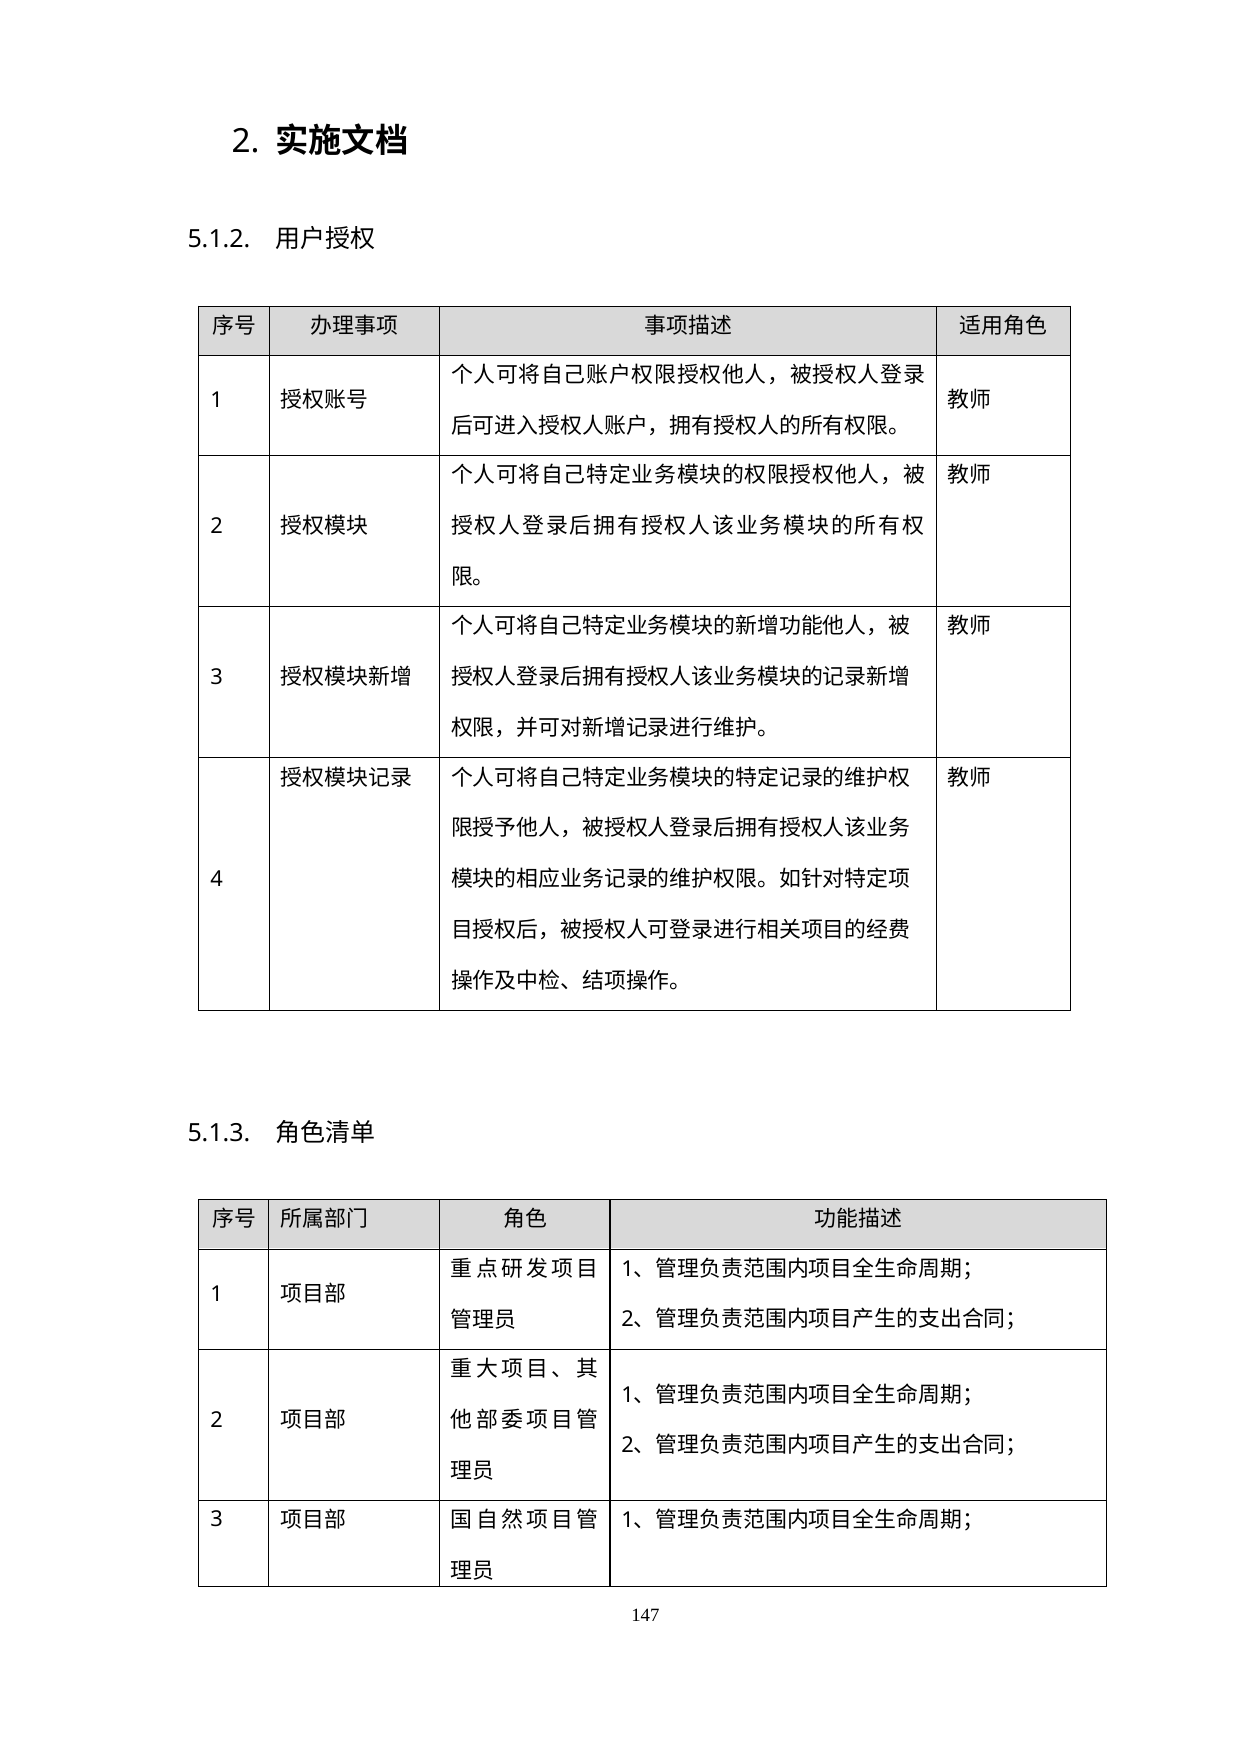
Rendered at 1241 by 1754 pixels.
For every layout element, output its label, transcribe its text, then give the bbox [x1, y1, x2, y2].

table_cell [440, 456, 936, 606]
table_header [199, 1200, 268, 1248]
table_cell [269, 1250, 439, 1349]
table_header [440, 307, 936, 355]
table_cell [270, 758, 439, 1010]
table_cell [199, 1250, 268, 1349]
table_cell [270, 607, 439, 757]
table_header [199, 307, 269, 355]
text 角色清单 [187, 1096, 1053, 1164]
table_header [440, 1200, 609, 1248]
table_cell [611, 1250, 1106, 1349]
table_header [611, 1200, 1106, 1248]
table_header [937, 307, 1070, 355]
text 用户授权 [187, 202, 1053, 270]
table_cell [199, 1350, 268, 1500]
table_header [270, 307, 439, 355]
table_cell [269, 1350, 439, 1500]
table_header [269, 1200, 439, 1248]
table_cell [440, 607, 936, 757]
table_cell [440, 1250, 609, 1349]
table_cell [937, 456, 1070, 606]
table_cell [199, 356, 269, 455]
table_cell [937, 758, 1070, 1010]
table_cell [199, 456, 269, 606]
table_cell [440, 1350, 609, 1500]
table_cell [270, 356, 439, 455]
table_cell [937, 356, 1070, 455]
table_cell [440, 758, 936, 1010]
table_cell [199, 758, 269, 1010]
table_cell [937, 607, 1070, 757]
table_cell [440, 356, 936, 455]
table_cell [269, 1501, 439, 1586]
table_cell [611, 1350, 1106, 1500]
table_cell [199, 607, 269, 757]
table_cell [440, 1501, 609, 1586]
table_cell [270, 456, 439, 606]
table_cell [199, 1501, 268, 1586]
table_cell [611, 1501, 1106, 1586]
